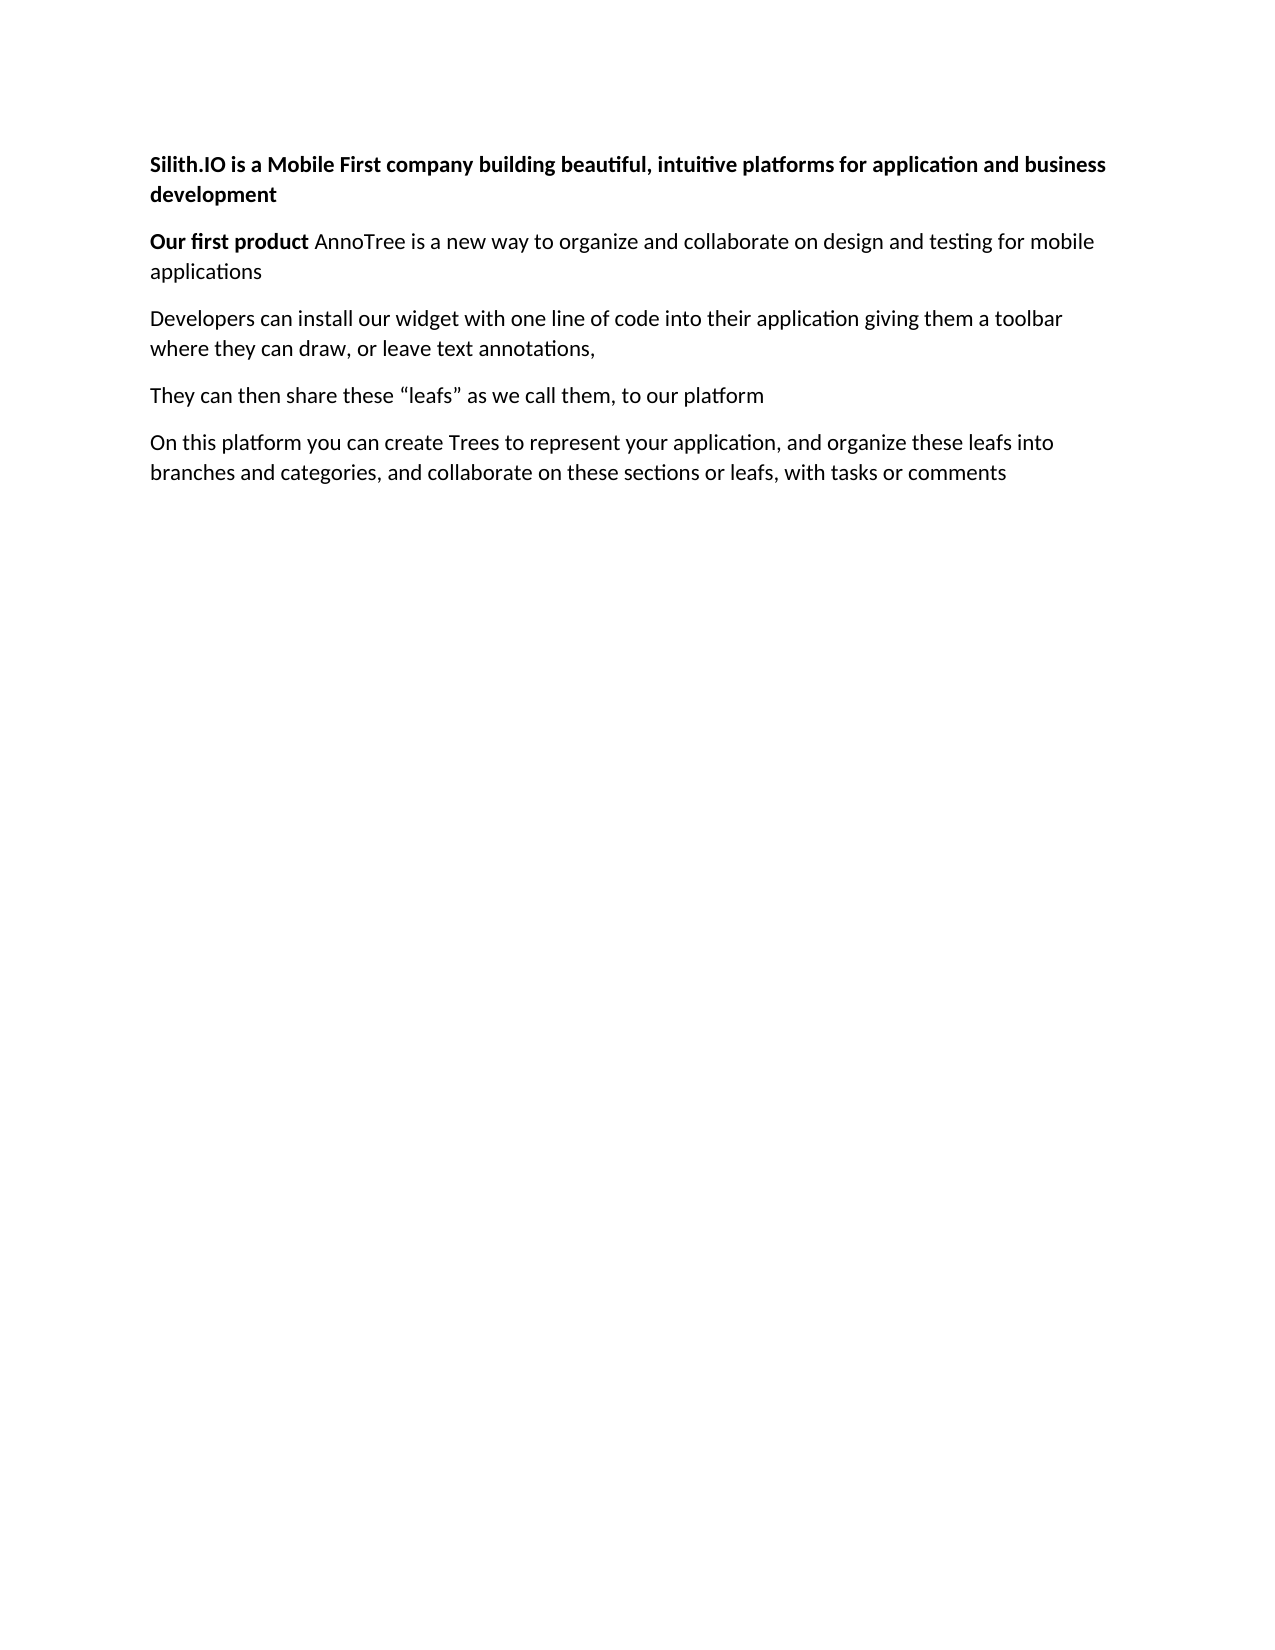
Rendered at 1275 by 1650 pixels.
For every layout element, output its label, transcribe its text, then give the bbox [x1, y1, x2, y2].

text Developers can install our widget with one line of code into their application giving them a toolbar where they can draw, or leave text annotations, [150, 304, 1125, 362]
text They can then share these “leafs” as we call them, to our platform [150, 381, 1125, 409]
text On this platform you can create Trees to represent your application, and organize these leafs into branches and categories, and collaborate on these sections or leafs, with tasks or comments [150, 428, 1125, 486]
text Silith.IO is a Mobile First company building beautiful, intuitive platforms for application and business development [150, 150, 1125, 208]
text Our first product AnnoTree is a new way to organize and collaborate on design and testing for mobile applications [150, 227, 1125, 285]
